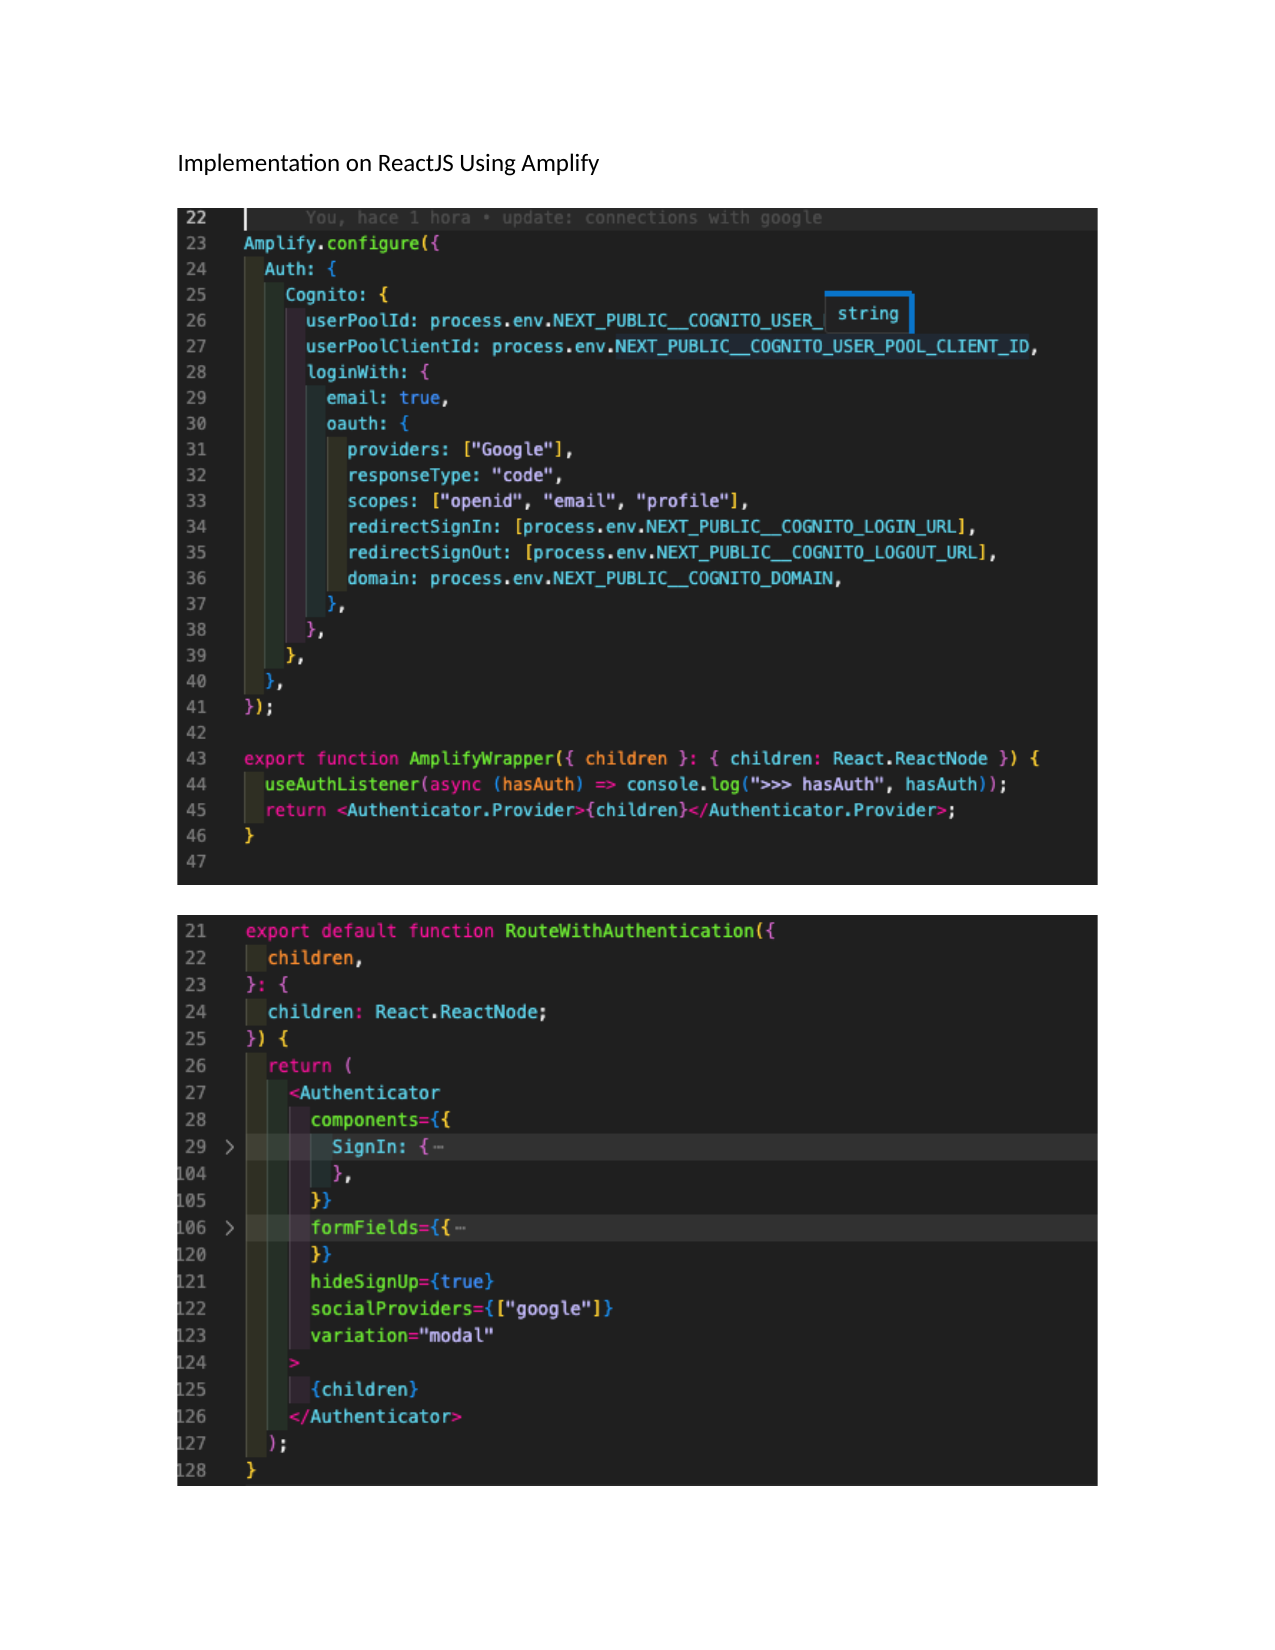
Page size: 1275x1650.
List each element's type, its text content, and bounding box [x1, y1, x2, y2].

text Implementation on ReactJS Using Amplify [177, 148, 1098, 178]
picture [177, 915, 1098, 1486]
picture [177, 208, 1098, 885]
